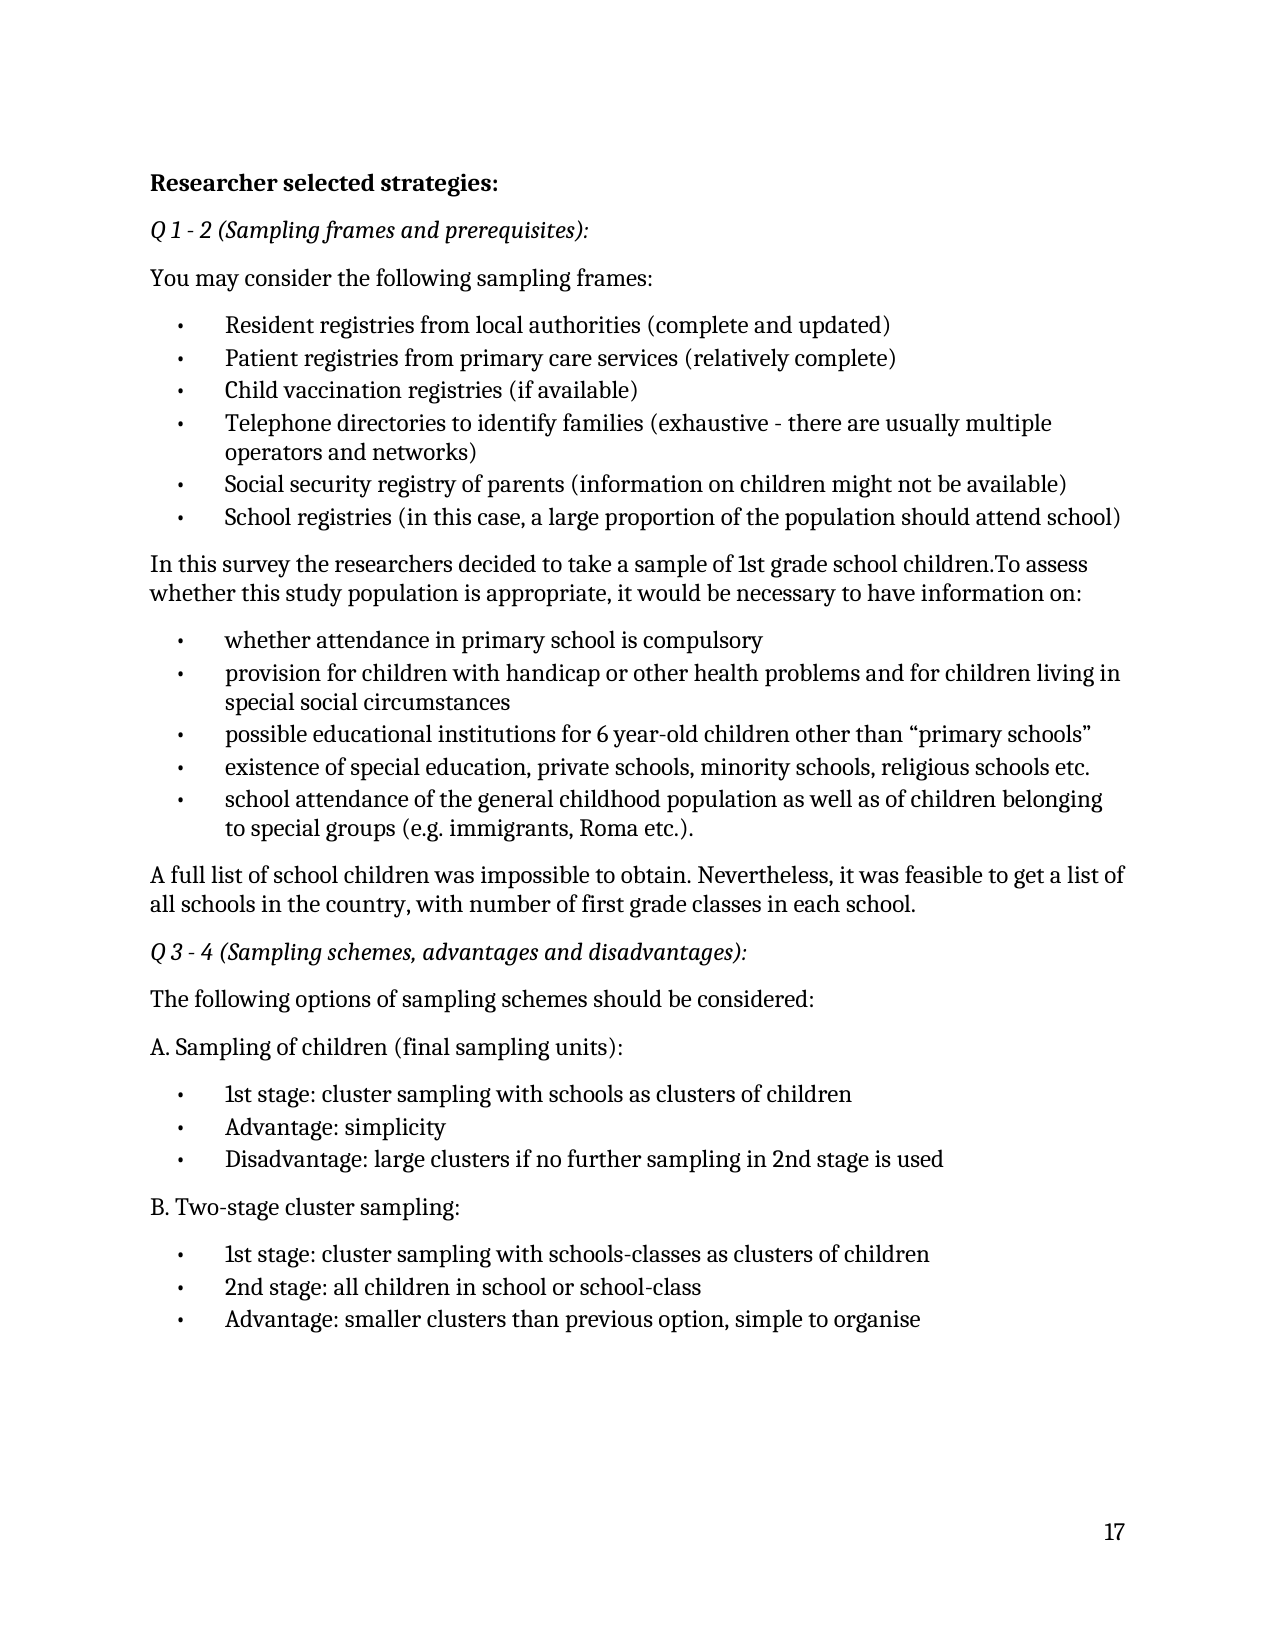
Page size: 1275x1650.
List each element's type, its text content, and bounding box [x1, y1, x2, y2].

list Disadvantage: large clusters if no further sampling in 2nd stage is used [175, 1145, 1125, 1174]
list Child vaccination registries (if available) [175, 376, 1125, 405]
list 2nd stage: all children in school or school-class [175, 1272, 1125, 1301]
list Advantage: smaller clusters than previous option, simple to organise [175, 1305, 1125, 1334]
text Researcher selected strategies: [150, 169, 1125, 197]
list Telephone directories to identify families (exhaustive - there are usually multiple operators and networks) [175, 409, 1125, 466]
list existence of special education, private schools, minority schools, religious schools etc. [175, 752, 1125, 781]
list provision for children with handicap or other health problems and for children living in special social circumstances [175, 659, 1125, 716]
list whether attendance in primary school is compulsory [175, 626, 1125, 655]
list possible educational institutions for 6 year-old children other than “primary schools” [175, 720, 1125, 749]
list school attendance of the general childhood population as well as of children belonging to special groups (e.g. immigrants, Roma etc.). [175, 785, 1125, 842]
text Q 1 - 2 (Sampling frames and prerequisites): [150, 216, 1125, 245]
list Social security registry of parents (information on children might not be available) [175, 470, 1125, 499]
text The following options of sampling schemes should be considered: [150, 985, 1125, 1014]
text A. Sampling of children (final sampling units): [150, 1032, 1125, 1061]
text Q 3 - 4 (Sampling schemes, advantages and disadvantages): [150, 937, 1125, 966]
list Patient registries from primary care services (relatively complete) [175, 344, 1125, 372]
text In this survey the researchers decided to take a sample of 1st grade school children.To assess whether this study population is appropriate, it would be necessary to have information on: [150, 550, 1125, 607]
list 1st stage: cluster sampling with schools as clusters of children [175, 1080, 1125, 1109]
list School registries (in this case, a large proportion of the population should attend school) [175, 502, 1125, 531]
list Resident registries from local authorities (complete and updated) [175, 311, 1125, 340]
text A full list of school children was impossible to obtain. Nevertheless, it was feasible to get a list of all schools in the country, with number of first grade classes in each school. [150, 861, 1125, 919]
text B. Two-stage cluster sampling: [150, 1192, 1125, 1221]
text You may consider the following sampling frames: [150, 264, 1125, 292]
list 1st stage: cluster sampling with schools-classes as clusters of children [175, 1240, 1125, 1269]
list Advantage: simplicity [175, 1112, 1125, 1141]
